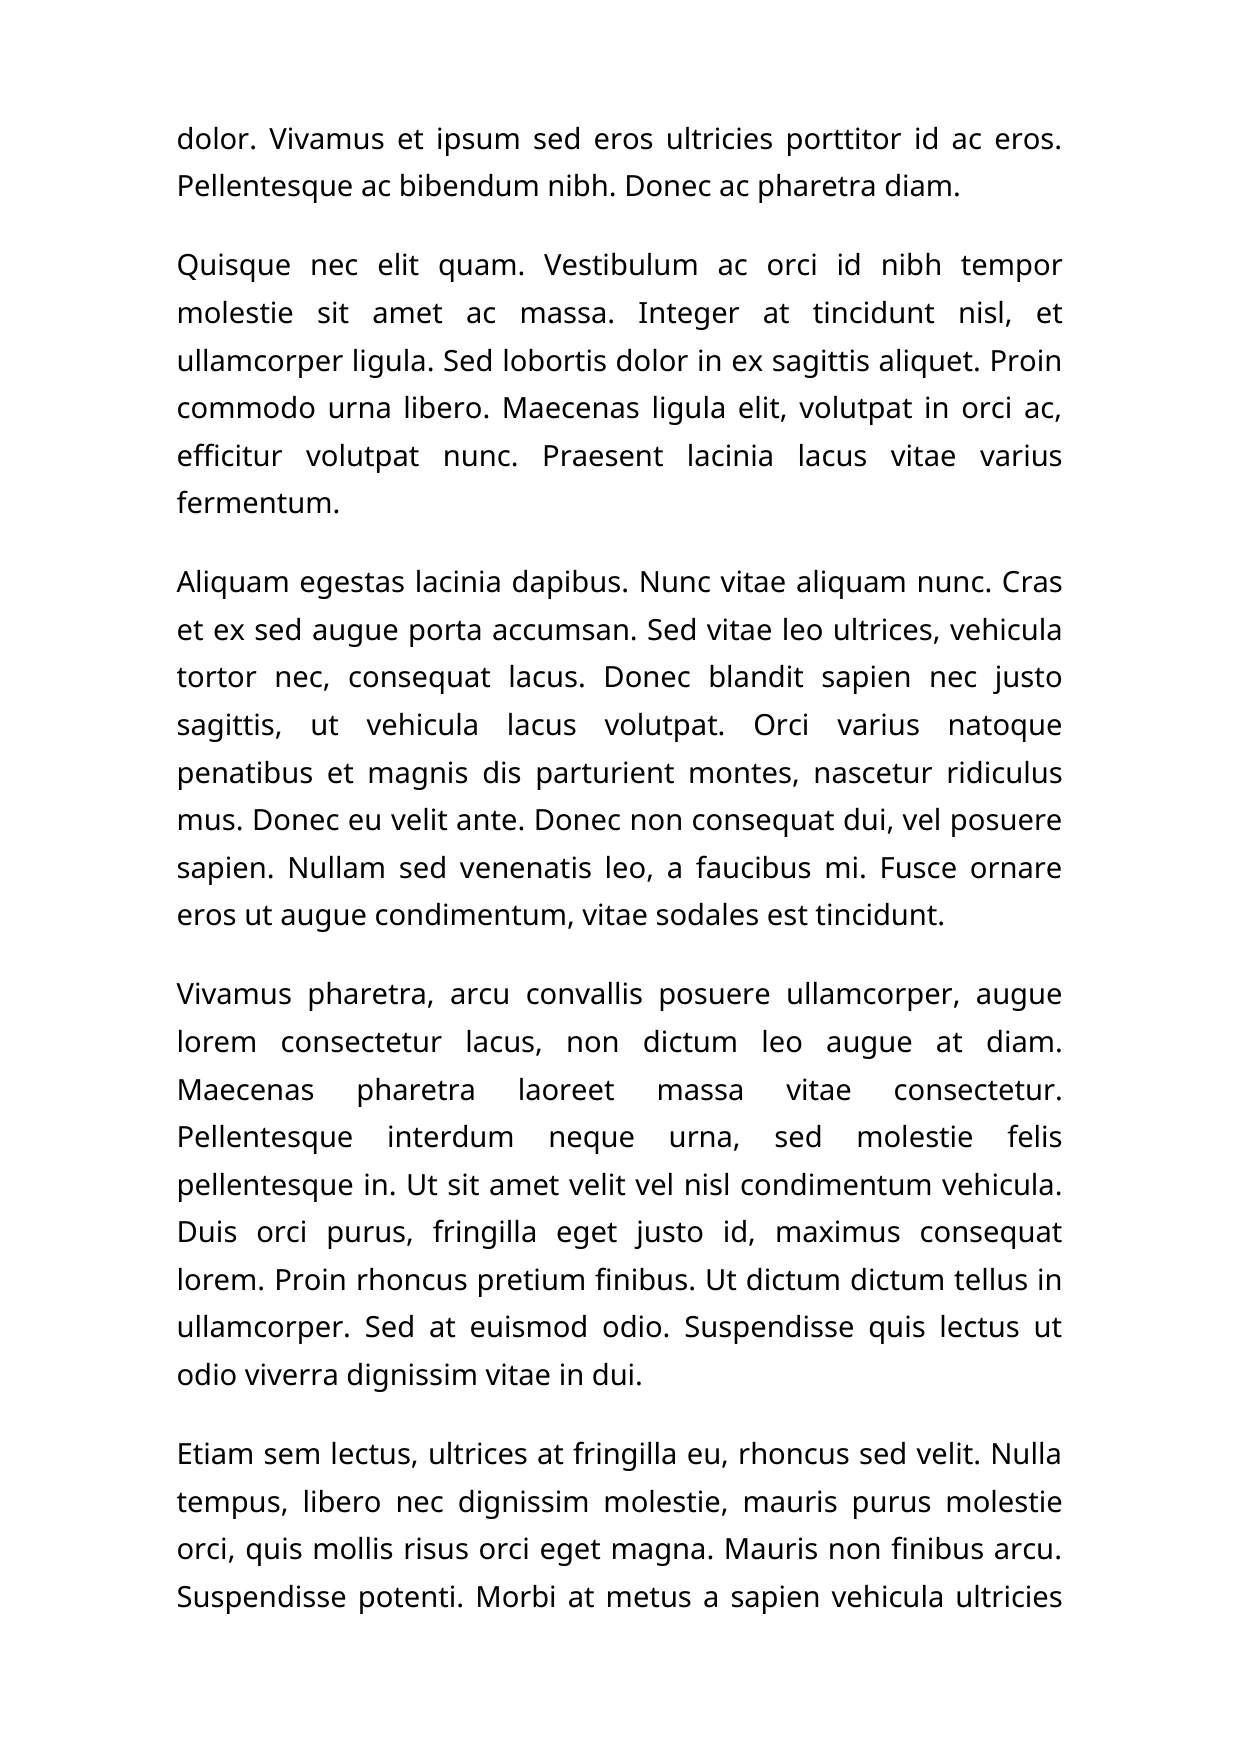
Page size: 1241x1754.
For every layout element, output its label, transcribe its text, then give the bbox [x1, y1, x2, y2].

text Aliquam egestas lacinia dapibus. Nunc vitae aliquam nunc. Cras et ex sed augue porta accumsan. Sed vitae leo ultrices, vehicula tortor nec, consequat lacus. Donec blandit sapien nec justo sagittis, ut vehicula lacus volutpat. Orci varius natoque penatibus et magnis dis parturient montes, nascetur ridiculus mus. Donec eu velit ante. Donec non consequat dui, vel posuere sapien. Nullam sed venenatis leo, a faucibus mi. Fusce ornare eros ut augue condimentum, vitae sodales est tincidunt. [176, 561, 1064, 934]
text Quisque nec elit quam. Vestibulum ac orci id nibh tempor molestie sit amet ac massa. Integer at tincidunt nisl, et ullamcorper ligula. Sed lobortis dolor in ex sagittis aliquet. Proin commodo urna libero. Maecenas ligula elit, volutpat in orci ac, efficitur volutpat nunc. Praesent lacinia lacus vitae varius fermentum. [176, 244, 1064, 522]
text Vivamus pharetra, arcu convallis posuere ullamcorper, augue lorem consectetur lacus, non dictum leo augue at diam. Maecenas pharetra laoreet massa vitae consectetur. Pellentesque interdum neque urna, sed molestie felis pellentesque in. Ut sit amet velit vel nisl condimentum vehicula. Duis orci purus, fringilla eget justo id, maximus consequat lorem. Proin rhoncus pretium finibus. Ut dictum dictum tellus in ullamcorper. Sed at euismod odio. Suspendisse quis lectus ut odio viverra dignissim vitae in dui. [176, 973, 1064, 1394]
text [176, 118, 1064, 205]
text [176, 1433, 1064, 1616]
